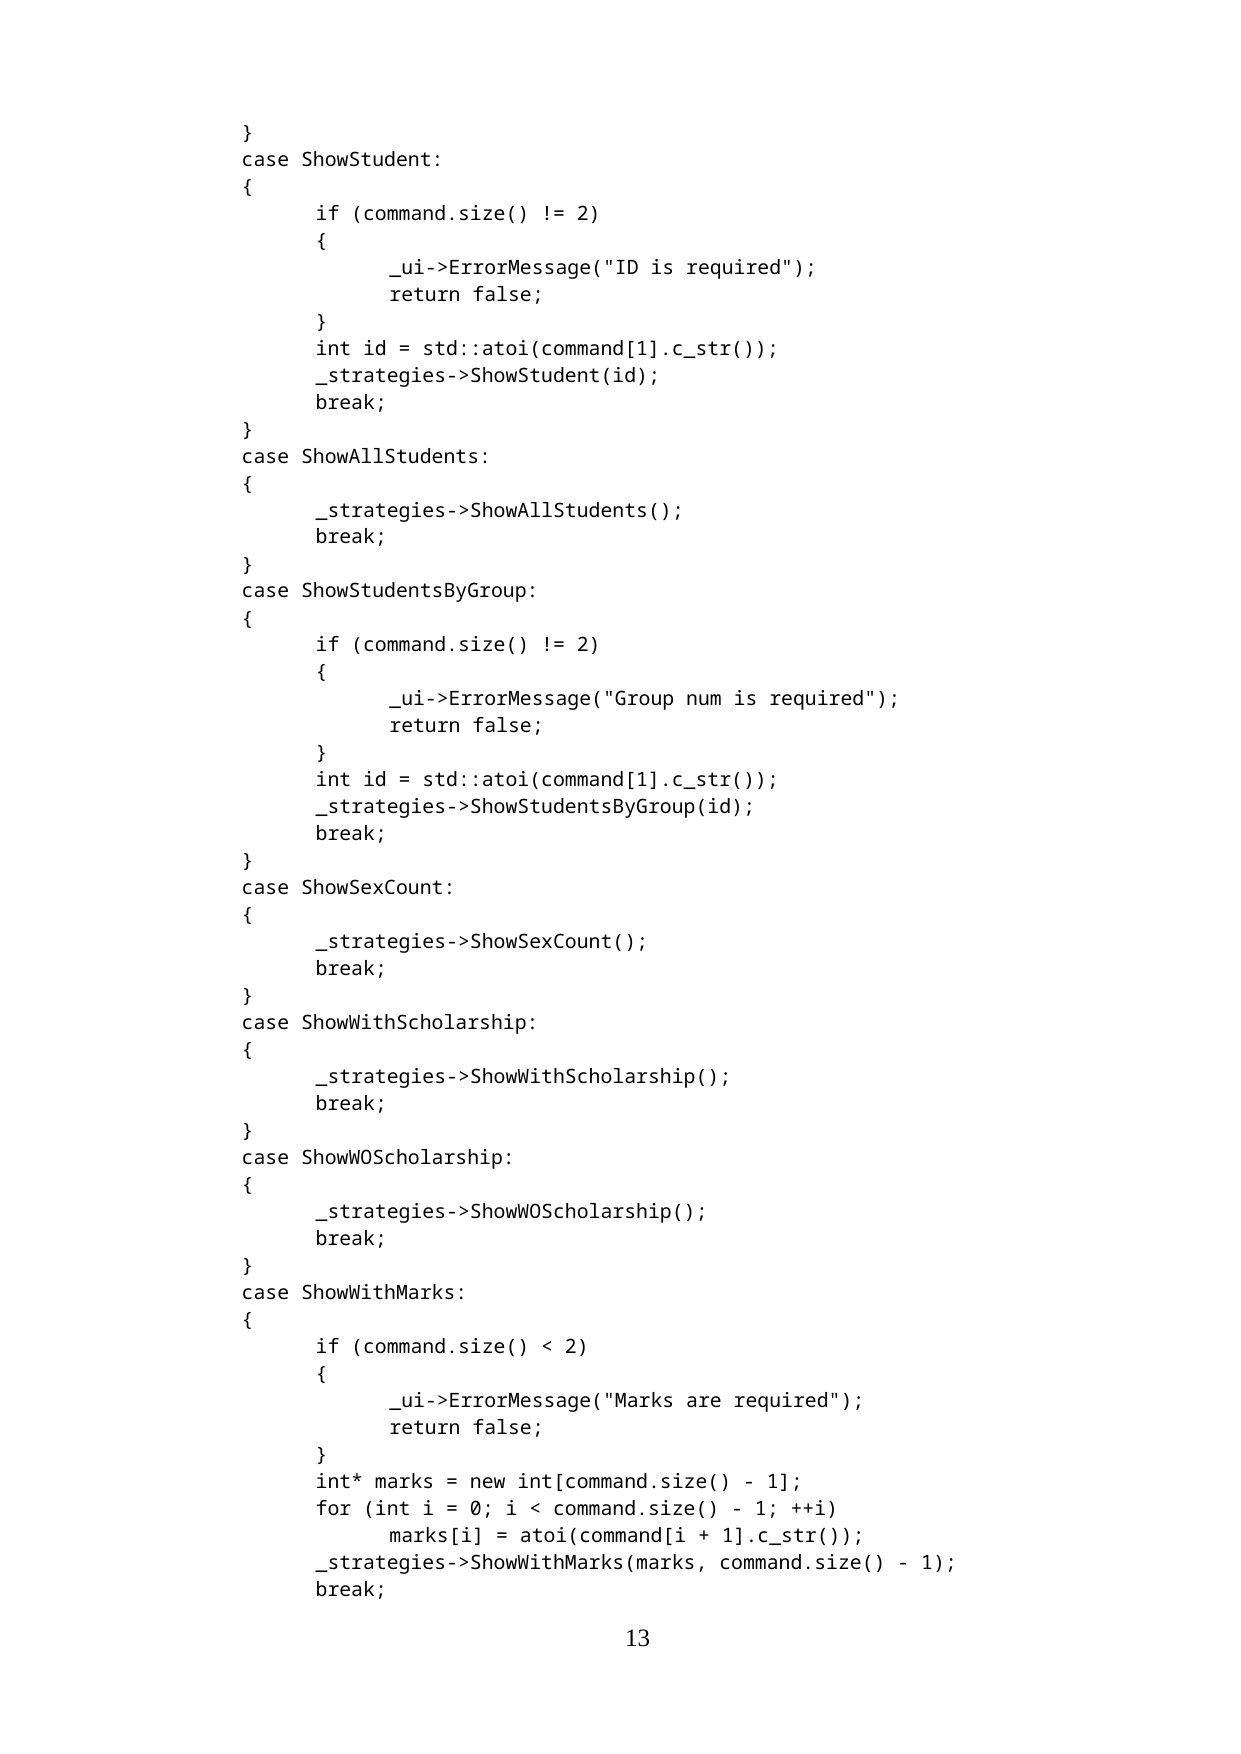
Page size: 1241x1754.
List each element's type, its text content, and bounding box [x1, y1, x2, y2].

text { [94, 901, 1181, 927]
text } [94, 1440, 1181, 1467]
text _strategies->ShowStudentsByGroup(id); [94, 793, 1181, 819]
text } [94, 1116, 1181, 1143]
text break; [94, 1224, 1181, 1251]
text _ui->ErrorMessage("Marks are required"); [94, 1386, 1181, 1413]
text int id = std::atoi(command[1].c_str()); [94, 334, 1181, 361]
text { [94, 469, 1181, 496]
text for (int i = 0; i < command.size() - 1; ++i) [94, 1494, 1181, 1521]
text if (command.size() != 2) [94, 631, 1181, 658]
text break; [94, 954, 1181, 981]
text return false; [94, 712, 1181, 739]
text _strategies->ShowWithScholarship(); [94, 1062, 1181, 1089]
text _strategies->ShowStudent(id); [94, 361, 1181, 388]
text marks[i] = atoi(command[i + 1].c_str()); [94, 1521, 1181, 1548]
text _strategies->ShowWithMarks(marks, command.size() - 1); [94, 1548, 1181, 1575]
text case ShowStudent: [94, 145, 1181, 172]
text { [94, 604, 1181, 631]
text case ShowWithMarks: [94, 1278, 1181, 1305]
text _strategies->ShowWOScholarship(); [94, 1197, 1181, 1224]
text _strategies->ShowAllStudents(); [94, 496, 1181, 523]
text if (command.size() < 2) [94, 1332, 1181, 1359]
text } [94, 981, 1181, 1008]
text } [94, 739, 1181, 766]
text } [94, 550, 1181, 577]
text { [94, 658, 1181, 685]
text } [94, 847, 1181, 873]
text break; [94, 388, 1181, 415]
text case ShowAllStudents: [94, 442, 1181, 469]
text case ShowSexCount: [94, 873, 1181, 901]
text } [94, 1251, 1181, 1278]
text _ui->ErrorMessage("ID is required"); [94, 253, 1181, 280]
text break; [94, 523, 1181, 550]
text _strategies->ShowSexCount(); [94, 927, 1181, 954]
text if (command.size() != 2) [94, 199, 1181, 226]
text case ShowWithScholarship: [94, 1008, 1181, 1035]
text } [94, 118, 1181, 145]
text break; [94, 1089, 1181, 1116]
text case ShowWOScholarship: [94, 1143, 1181, 1170]
text return false; [94, 1413, 1181, 1440]
text break; [94, 1575, 1181, 1602]
text case ShowStudentsByGroup: [94, 577, 1181, 604]
text { [94, 226, 1181, 253]
text break; [94, 819, 1181, 847]
text return false; [94, 280, 1181, 307]
text { [94, 1359, 1181, 1386]
text int id = std::atoi(command[1].c_str()); [94, 766, 1181, 793]
text int* marks = new int[command.size() - 1]; [94, 1467, 1181, 1494]
text { [94, 172, 1181, 199]
text { [94, 1305, 1181, 1332]
text } [94, 415, 1181, 442]
text _ui->ErrorMessage("Group num is required"); [94, 685, 1181, 712]
text { [94, 1170, 1181, 1197]
text } [94, 307, 1181, 334]
text { [94, 1035, 1181, 1062]
